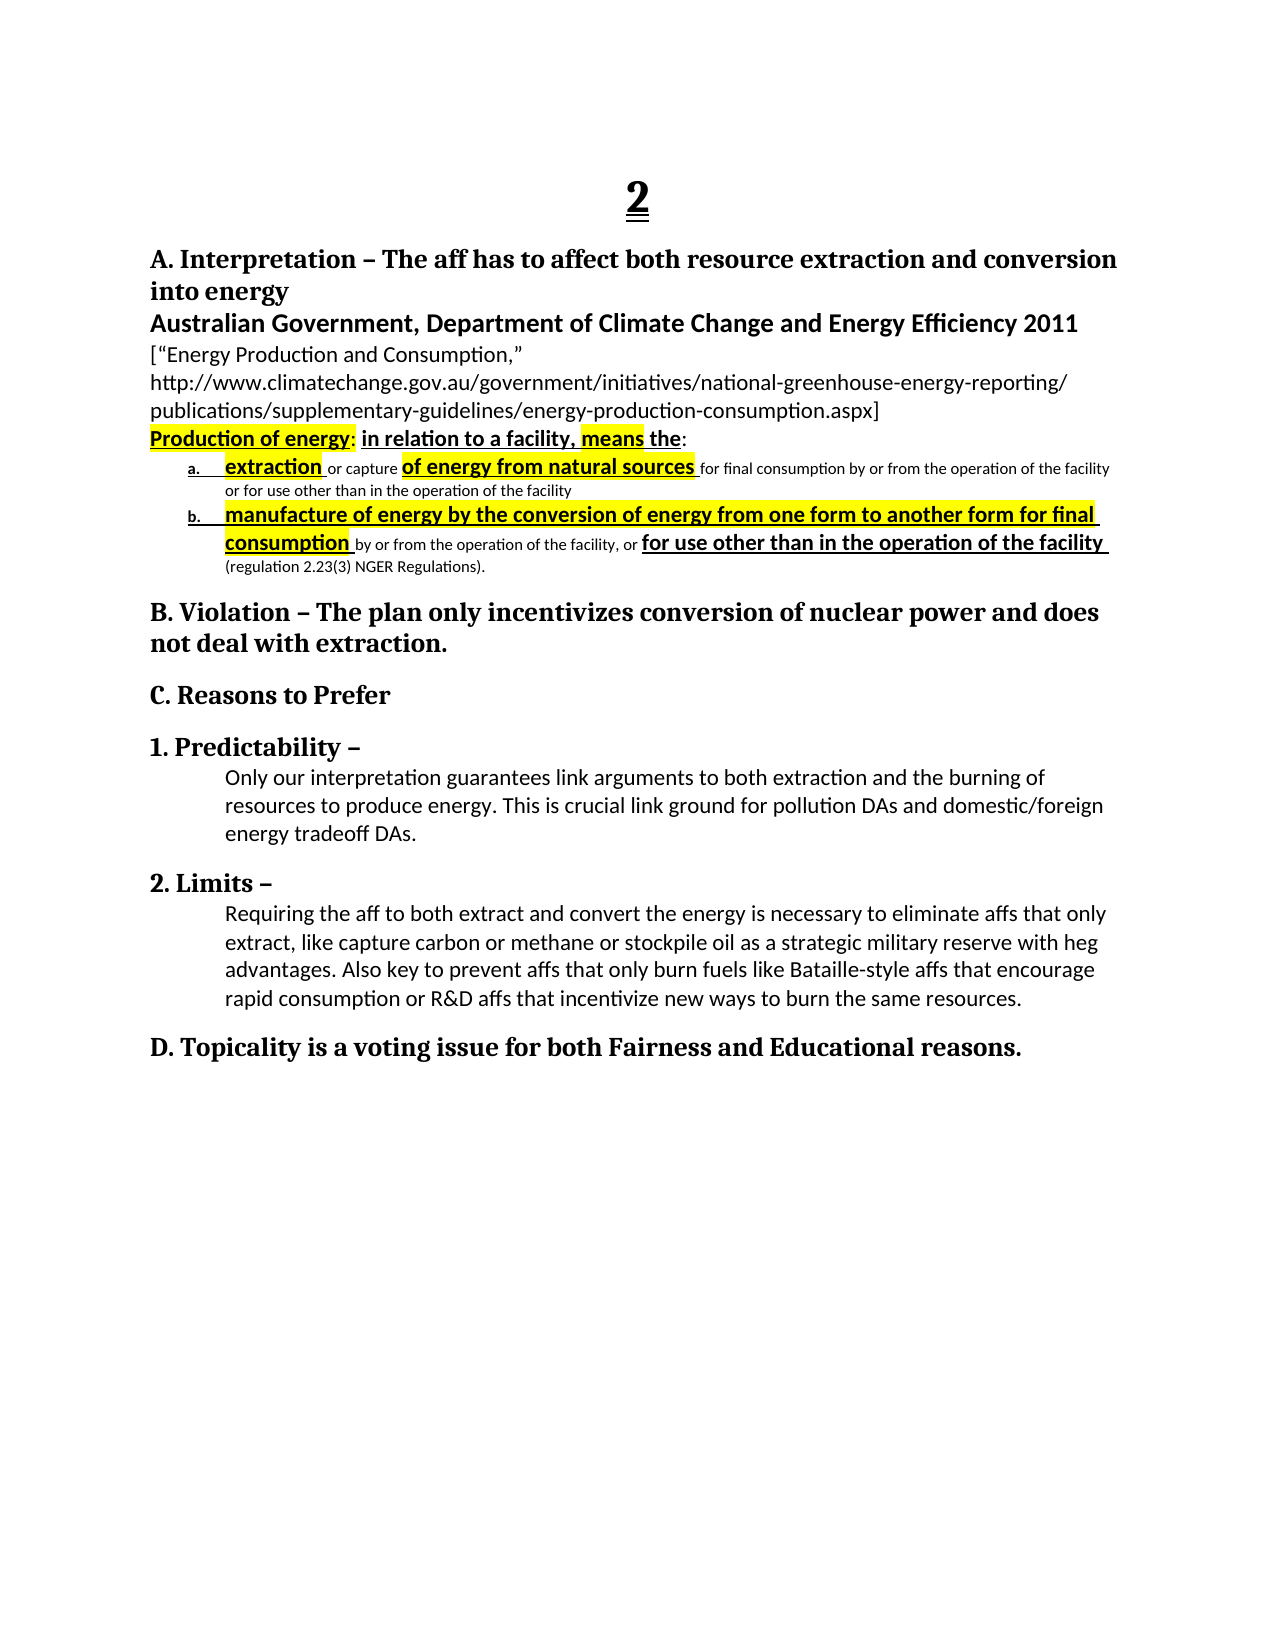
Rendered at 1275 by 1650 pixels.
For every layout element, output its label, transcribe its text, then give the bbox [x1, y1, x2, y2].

text Production of energy: in relation to a facility, means the: [356, 424, 581, 452]
subtitle A. Interpretation – The aff has to affect both resource extraction and conversion into energy [150, 244, 1125, 307]
subtitle 2 [150, 171, 1125, 223]
list manufacture of energy by the conversion of energy from one form to another form for final consumption by or from the operation of the facility, or for use other than in the operation of the facility (regulation 2.23(3) NGER Regulations). [187, 500, 1125, 576]
list extraction or capture of energy from natural sources for final consumption by or from the operation of the facility or for use other than in the operation of the facility [187, 452, 1125, 500]
text Requiring the aff to both extract and convert the energy is necessary to eliminate affs that only extract, like capture carbon or methane or stockpile oil as a strategic military reserve with heg advantages. Also key to prevent affs that only burn fuels like Bataille-style affs that encourage rapid consumption or R&D affs that incentivize new ways to burn the same resources. [225, 899, 1125, 1012]
subtitle C. Reasons to Prefer [150, 680, 1125, 712]
text Production of energy: in relation to a facility, means the: [644, 424, 1125, 452]
subtitle D. Topicality is a voting issue for both Fairness and Educational reasons. [150, 1032, 1125, 1064]
text Australian Government, Department of Climate Change and Energy Efficiency 2011 [“Energy Production and Consumption,” http://www.climatechange.gov.au/government/initiatives/national-greenhouse-energy-reporting/publications/supplementary-guidelines/energy-production-consumption.aspx] [150, 307, 1125, 424]
subtitle B. Violation – The plan only incentivizes conversion of nuclear power and does not deal with extraction. [150, 597, 1125, 659]
text Only our interpretation guarantees link arguments to both extraction and the burning of resources to produce energy. This is crucial link ground for pollution DAs and domestic/foreign energy tradeoff DAs. [225, 763, 1125, 848]
subtitle 1. Predictability – [150, 732, 1125, 763]
subtitle 2. Limits – [150, 868, 1125, 899]
